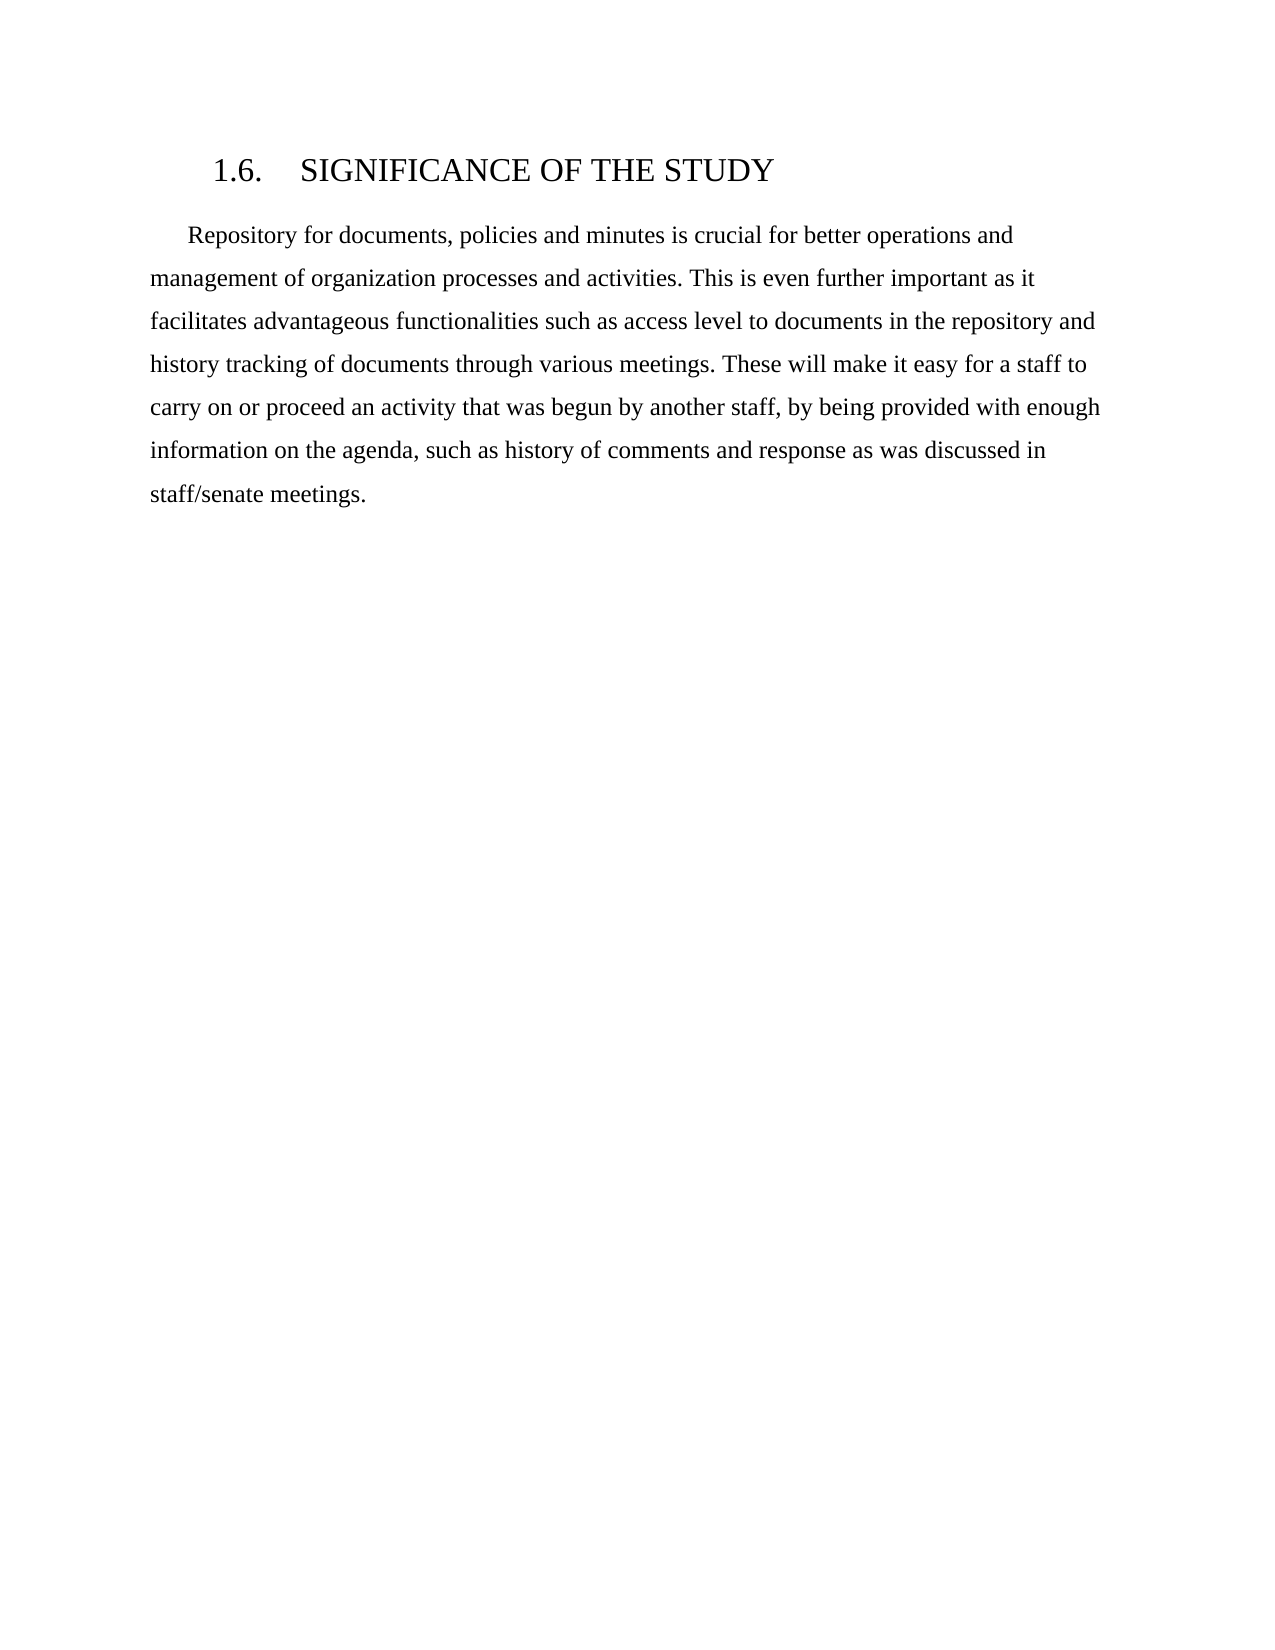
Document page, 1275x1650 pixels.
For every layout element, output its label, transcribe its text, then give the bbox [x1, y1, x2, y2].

subtitle SIGNIFICANCE OF THE STUDY [262, 150, 1125, 188]
text Repository for documents, policies and minutes is crucial for better operations and management of organization processes and activities. This is even further important as it facilitates advantageous functionalities such as access level to documents in the repository and history tracking of documents through various meetings. These will make it easy for a staff to carry on or proceed an activity that was begun by another staff, by being provided with enough information on the agenda, such as history of comments and response as was discussed in staff/senate meetings. [150, 220, 1125, 507]
